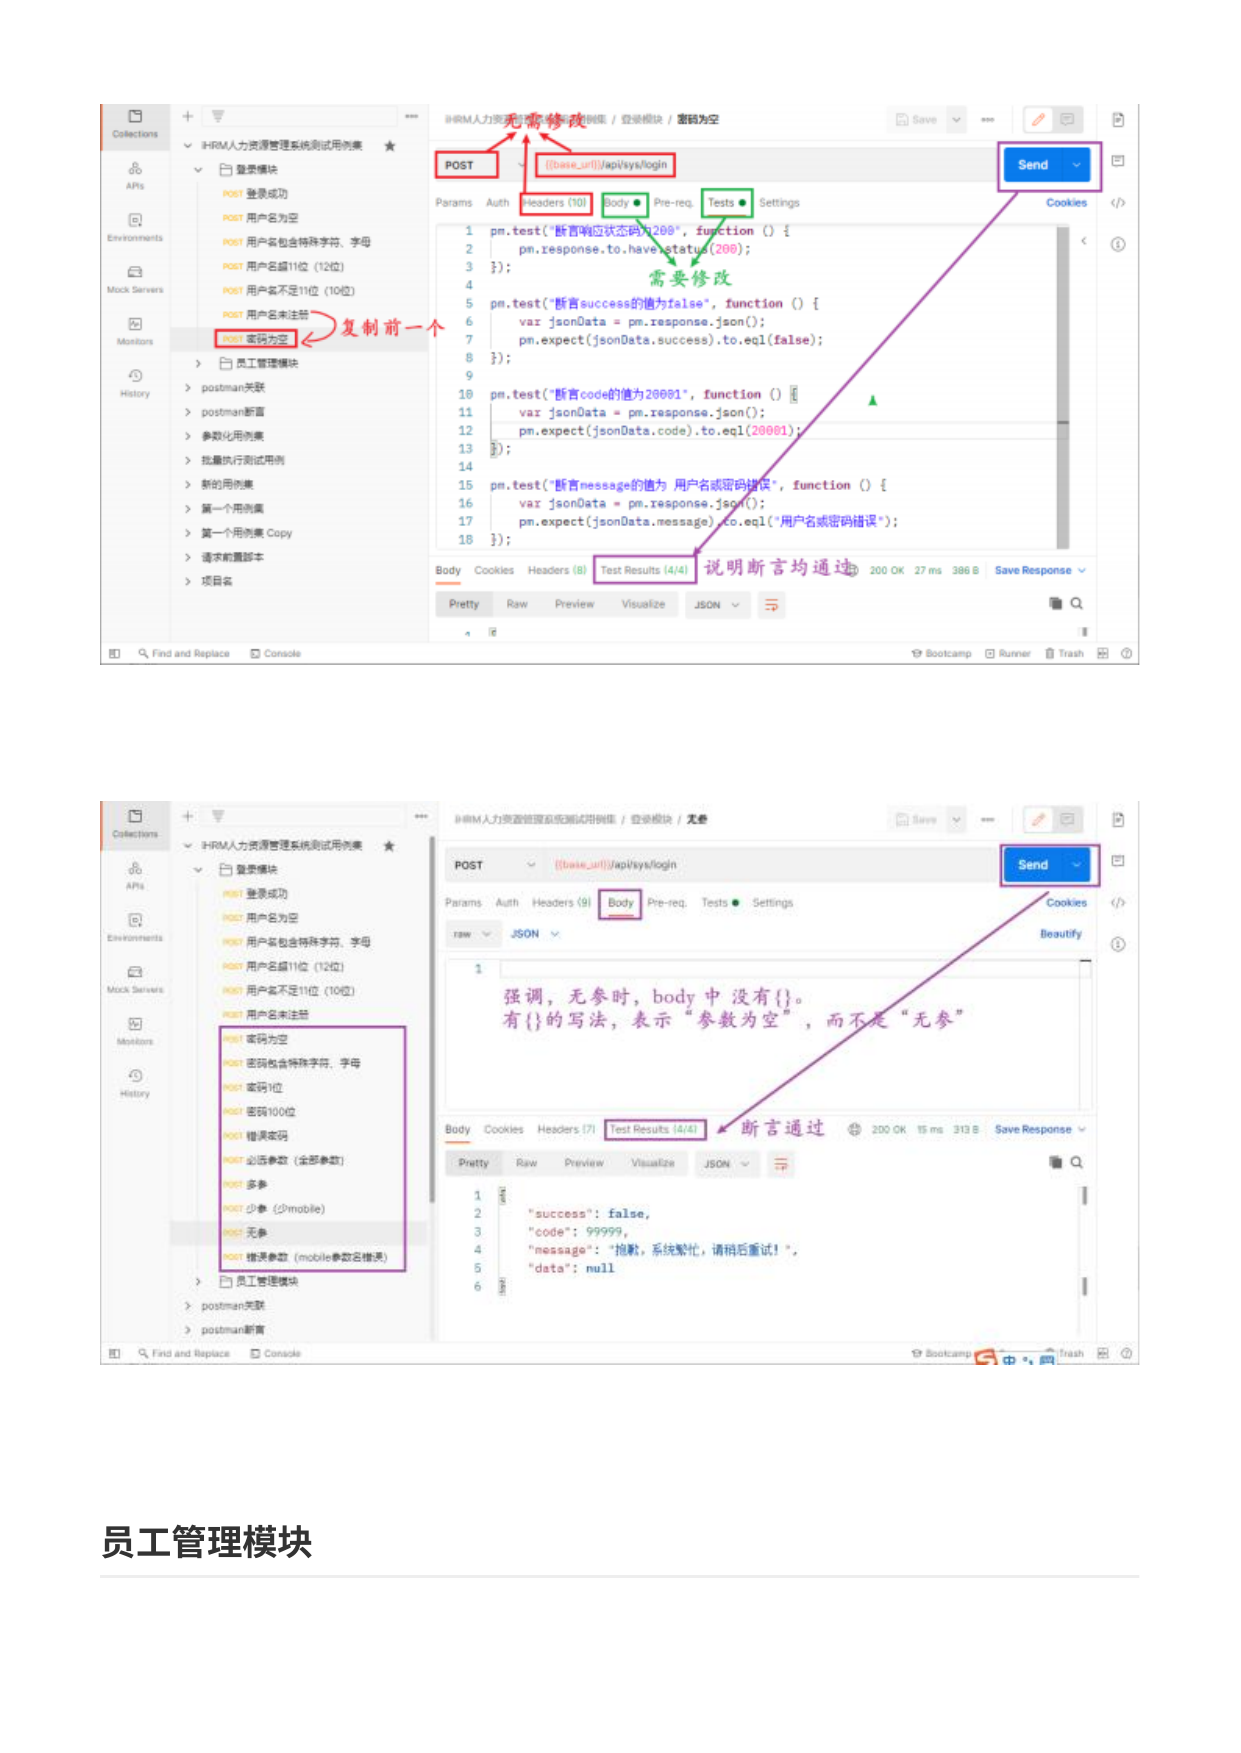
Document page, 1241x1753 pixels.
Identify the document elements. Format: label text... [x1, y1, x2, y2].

picture [100, 801, 1140, 1365]
picture [100, 104, 1140, 665]
text 员工管理模块 [101, 1526, 1148, 1562]
